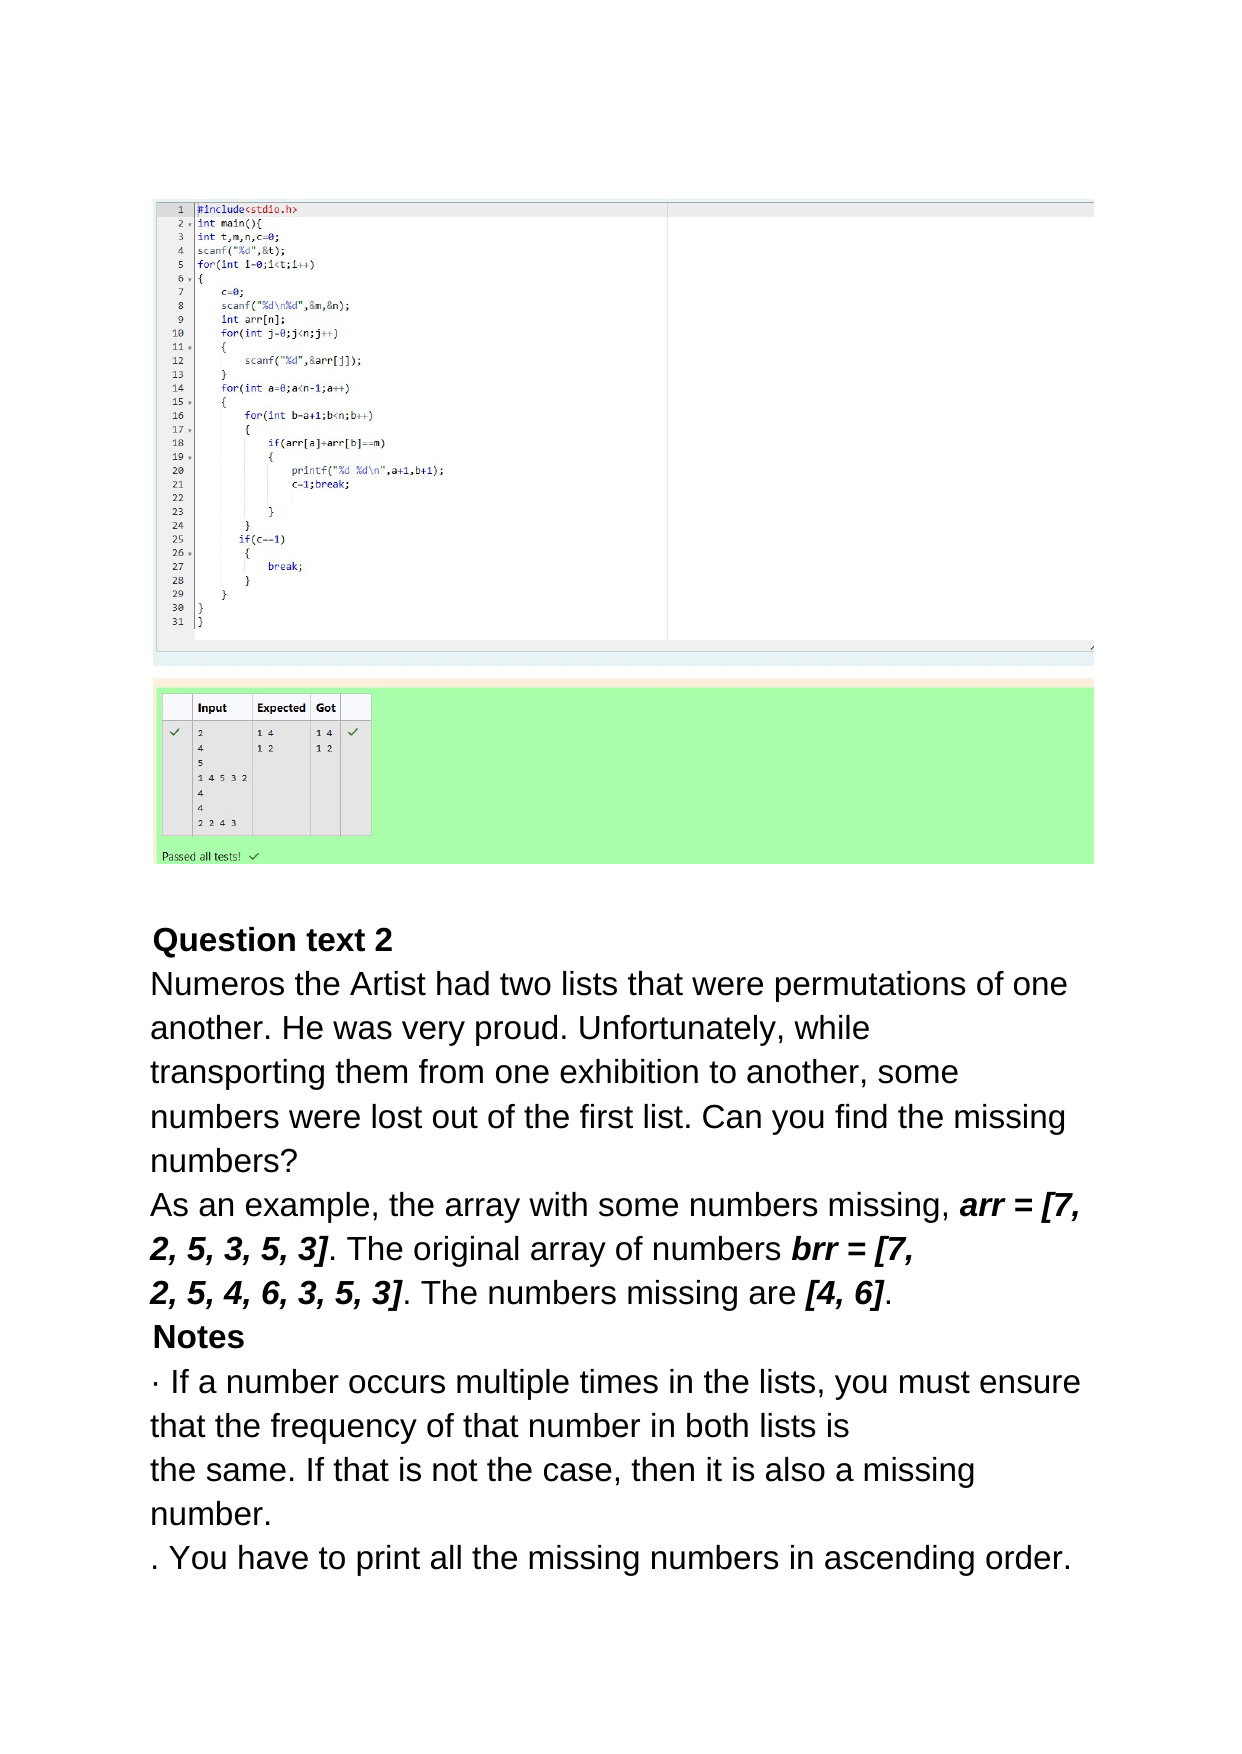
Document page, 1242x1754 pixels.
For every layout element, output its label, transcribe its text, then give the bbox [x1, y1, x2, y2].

text As an example, the array with some numbers missing, arr = [7, 2, 5, 3, 5, 3]. The original array of numbers brr = [7, [150, 1185, 1094, 1268]
subtitle Notes [150, 1318, 1094, 1356]
text the same. If that is not the case, then it is also a missing number. [150, 1450, 1080, 1533]
text transporting them from one exhibition to another, some numbers were lost out of the first list. Can you find the missing numbers? [150, 1053, 1080, 1179]
text Numeros the Artist had two lists that were permutations of one another. He was very proud. Unfortunately, while [150, 964, 1094, 1047]
text . You have to print all the missing numbers in ascending order. [150, 1538, 1094, 1577]
picture [153, 199, 1094, 864]
subtitle Question text 2 [150, 920, 1094, 958]
list If a number occurs multiple times in the lists, you must ensure that the frequency of that number in both lists is [150, 1362, 1082, 1444]
text 2, 5, 4, 6, 3, 5, 3]. The numbers missing are [4, 6]. [150, 1273, 1094, 1312]
